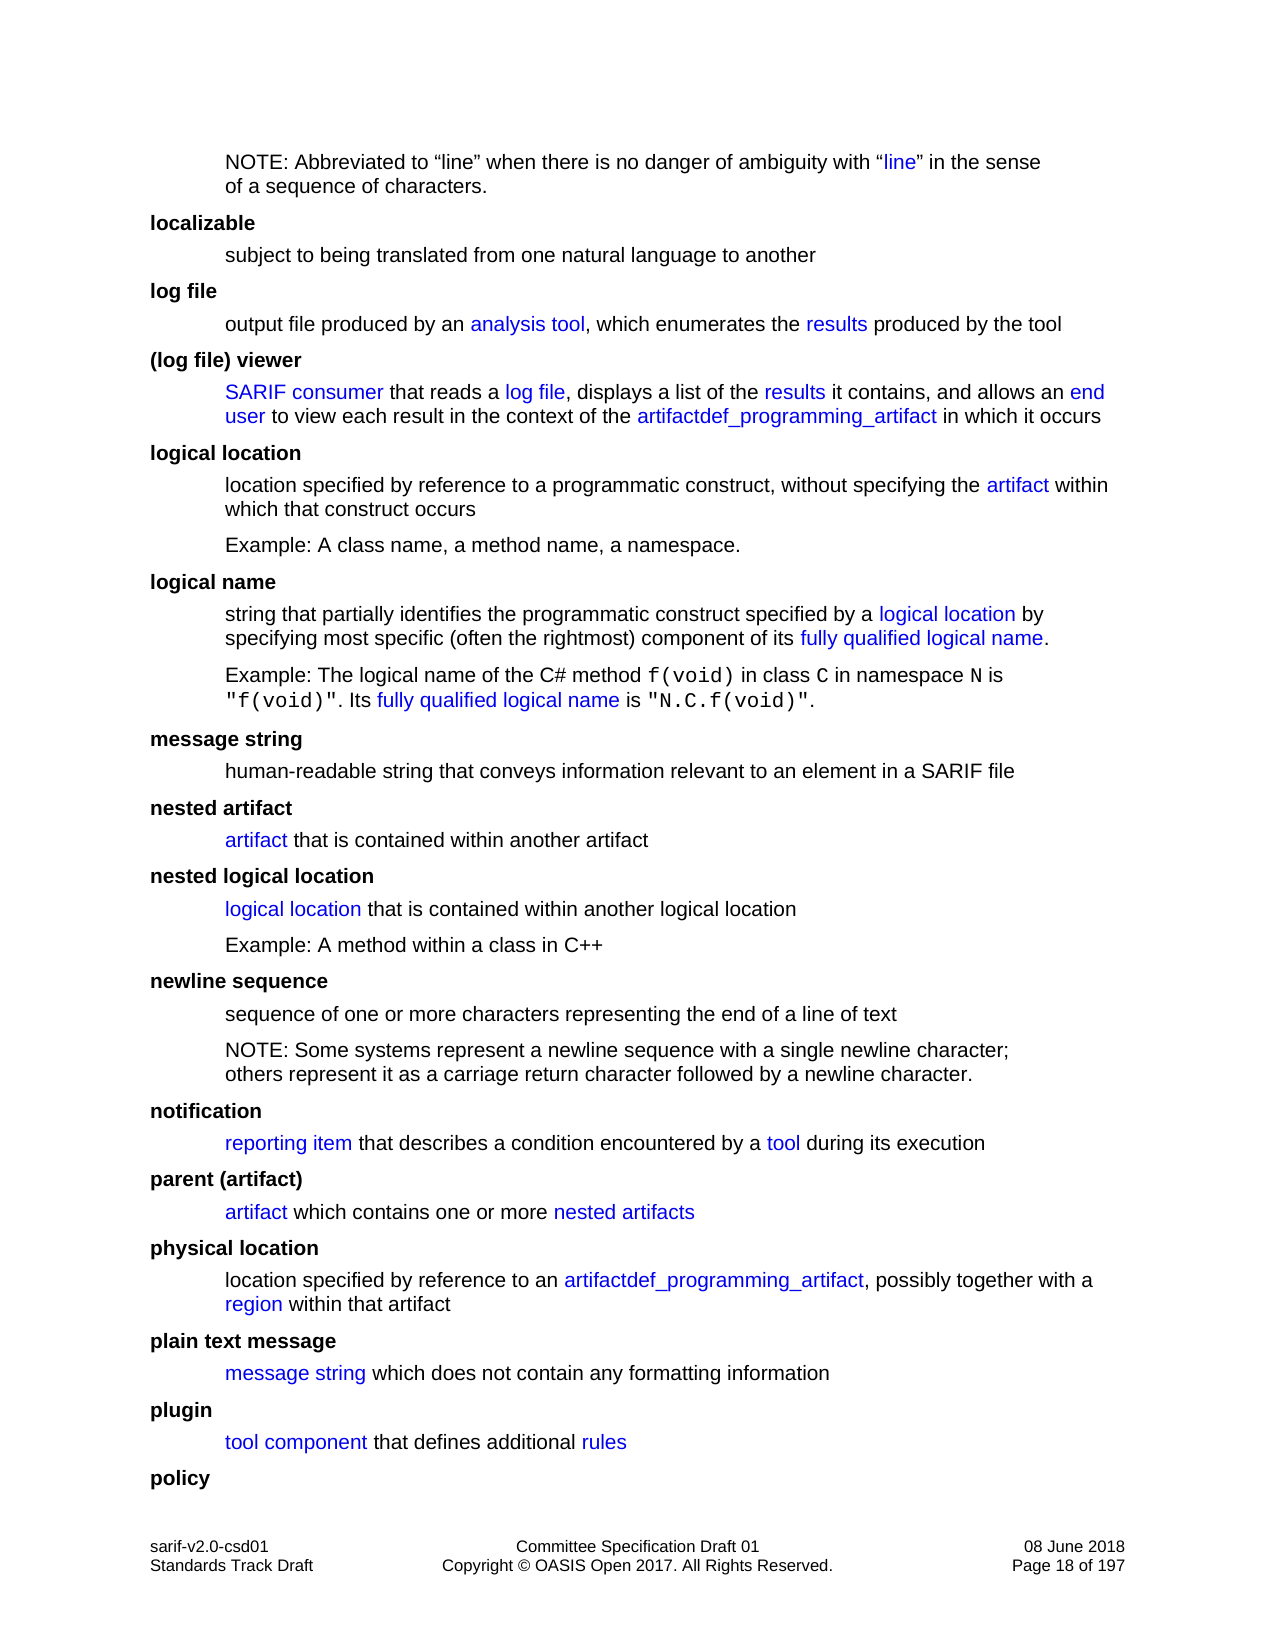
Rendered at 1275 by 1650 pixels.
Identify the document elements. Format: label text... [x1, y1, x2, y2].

text artifact that is contained within another artifact [225, 828, 1125, 852]
text NOTE: Some systems represent a newline sequence with a single newline character; others represent it as a carriage return character followed by a newline character. [225, 1038, 1050, 1086]
text plain text message [150, 1329, 825, 1353]
text location specified by reference to a programmatic construct, without specifying the artifact within which that construct occurs [225, 473, 1125, 521]
text message string which does not contain any formatting information [225, 1361, 1125, 1385]
text (log file) viewer [150, 348, 825, 372]
text NOTE: Abbreviated to “line” when there is no danger of ambiguity with “line” in the sense of a sequence of characters. [225, 150, 1050, 198]
text human-readable string that conveys information relevant to an element in a SARIF file [225, 759, 1125, 783]
text tool component that defines additional rules [225, 1430, 1125, 1454]
text newline sequence [150, 969, 825, 993]
text output file produced by an analysis tool, which enumerates the results produced by the tool [225, 311, 1125, 335]
text plugin [150, 1397, 825, 1421]
text nested artifact [150, 795, 825, 819]
text message string [150, 727, 825, 751]
text logical name [150, 570, 825, 594]
text subject to being translated from one natural language to another [225, 243, 1125, 267]
text logical location [150, 441, 825, 464]
text sequence of one or more characters representing the end of a line of text [225, 1002, 1125, 1026]
text parent (artifact) [150, 1167, 825, 1191]
text artifact which contains one or more nested artifacts [225, 1199, 1125, 1223]
text notification [150, 1098, 825, 1122]
text log file [150, 279, 825, 303]
text string that partially identifies the programmatic construct specified by a logical location by specifying most specific (often the rightmost) component of its fully qualified logical name. [225, 602, 1125, 650]
text physical location [150, 1236, 825, 1260]
text localizable [150, 210, 825, 234]
text reporting item that describes a condition encountered by a tool during its execution [225, 1131, 1125, 1155]
text Example: The logical name of the C# method f(void) in class C in namespace N is "f(void)". Its fully qualified logical name is "N.C.f(void)". [225, 662, 1050, 714]
text Example: A method within a class in C++ [225, 933, 1050, 957]
text nested logical location [150, 864, 825, 888]
text SARIF consumer that reads a log file, displays a list of the results it contains, and allows an end user to view each result in the context of the artifactdef_programming_artifact in which it occurs [225, 380, 1125, 428]
text Example: A class name, a method name, a namespace. [225, 533, 1050, 557]
text logical location that is contained within another logical location [225, 896, 1125, 920]
text policy [150, 1466, 825, 1490]
text location specified by reference to an artifactdef_programming_artifact, possibly together with a region within that artifact [225, 1268, 1125, 1316]
